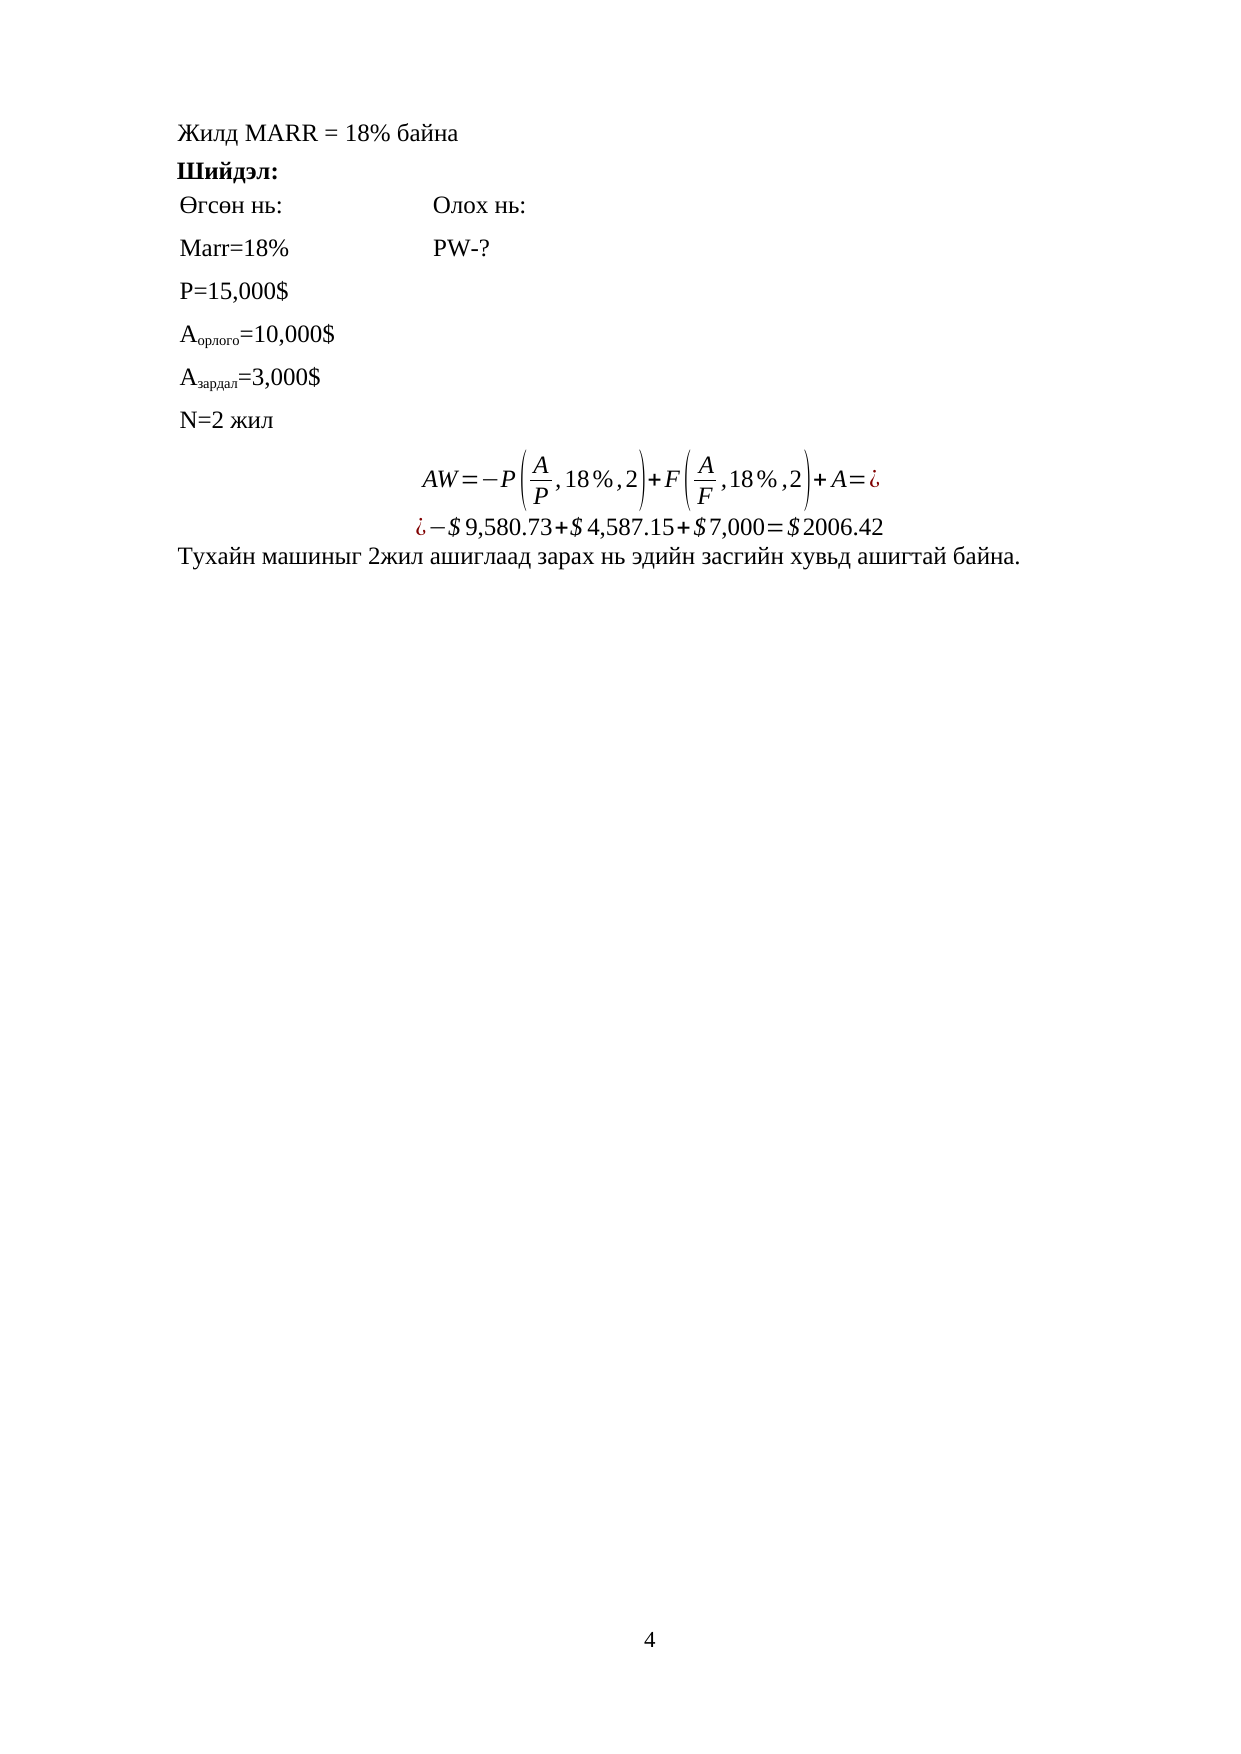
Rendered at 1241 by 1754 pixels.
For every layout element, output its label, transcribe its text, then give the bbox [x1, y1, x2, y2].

text N=2 жил [129, 406, 1122, 434]
text Aорлого=10,000$ [129, 319, 1122, 348]
text Шийдэл: [133, 156, 1037, 185]
text Marr=18% PW-? [129, 233, 1122, 262]
text Тухайн машиныг 2жил ашиглаад зарах нь эдийн засгийн хувьд ашигтай байна. [177, 541, 1122, 570]
text Aзардал=3,000$ [129, 362, 1122, 391]
text Жилд MARR = 18% байна [177, 118, 1037, 147]
text Өгсөн нь: Олох нь: [129, 190, 1122, 219]
text P=15,000$ [129, 276, 1122, 305]
